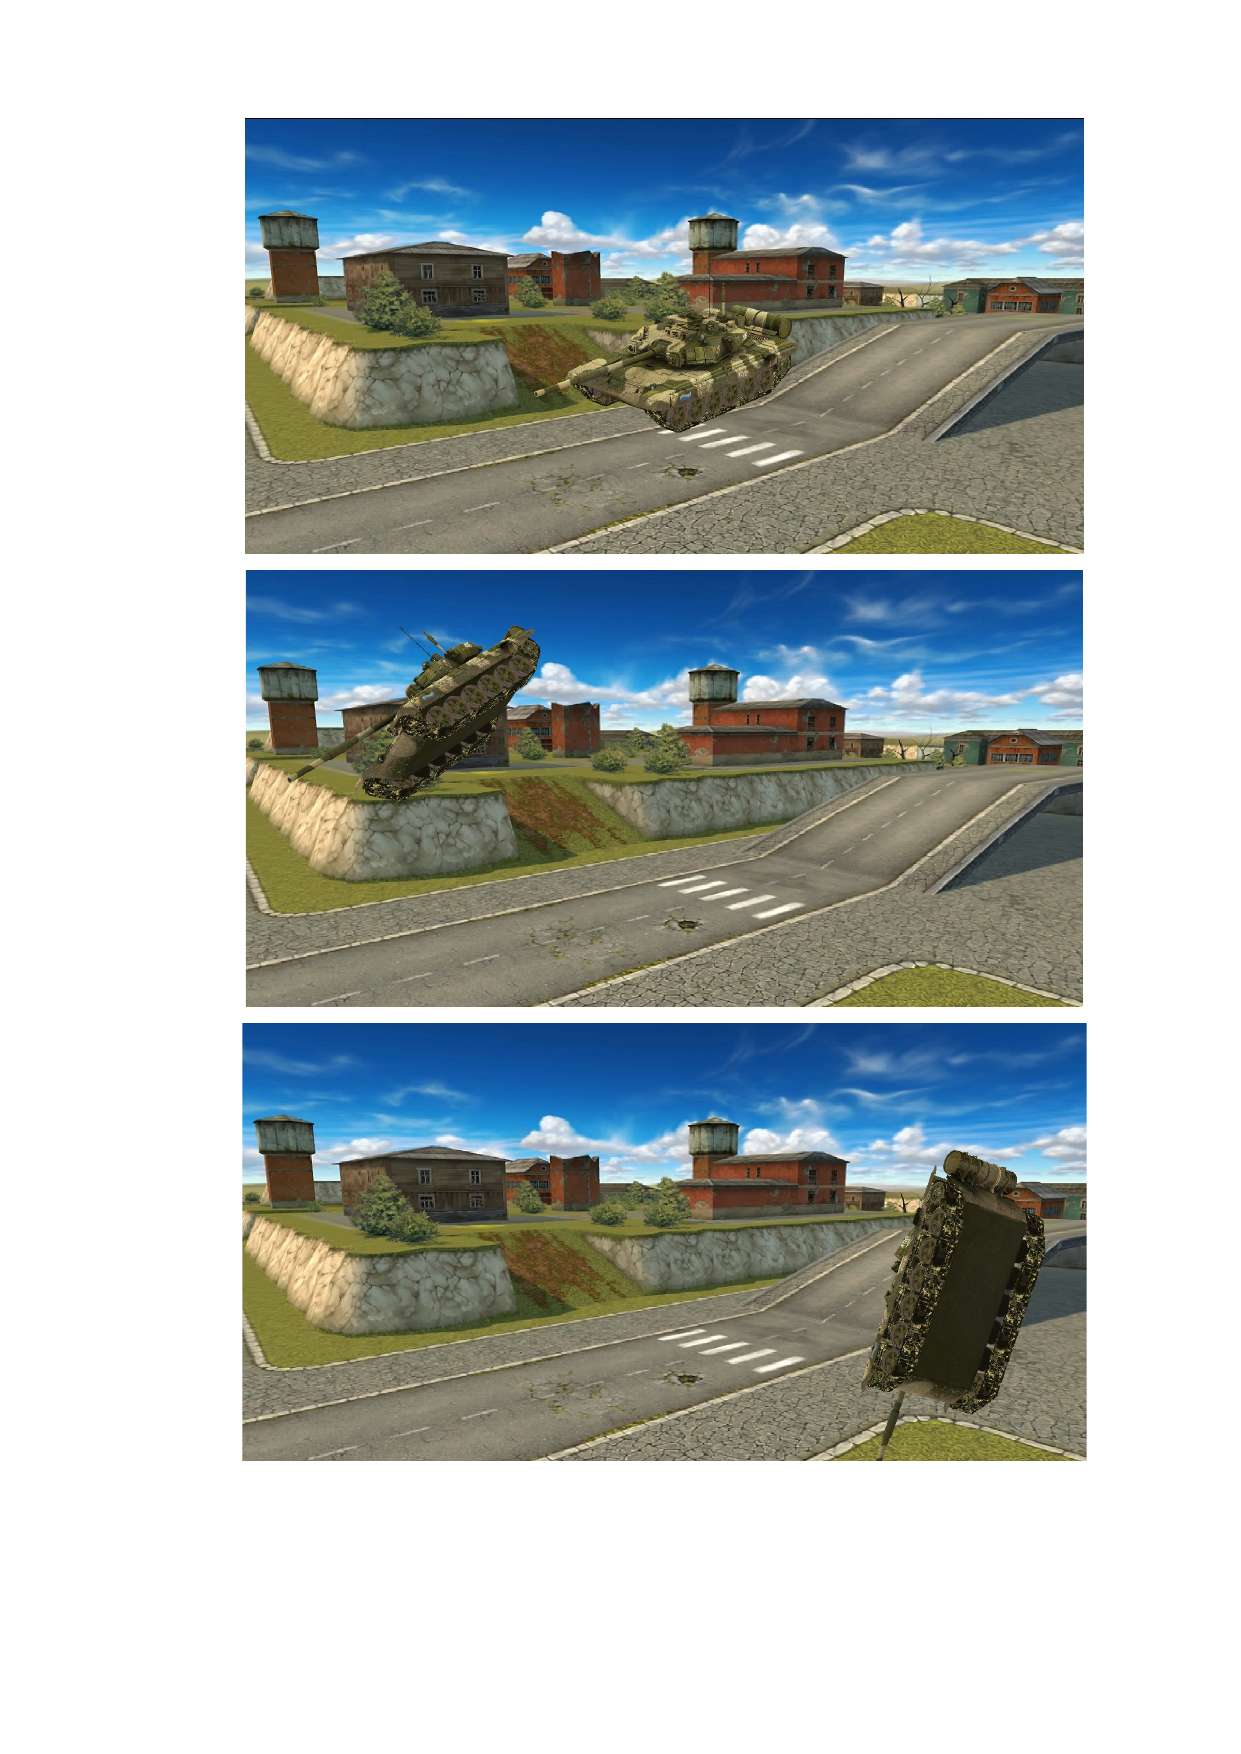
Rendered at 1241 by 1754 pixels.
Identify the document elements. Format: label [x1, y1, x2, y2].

picture [245, 118, 1084, 554]
picture [245, 570, 1083, 1007]
picture [242, 1023, 1087, 1461]
